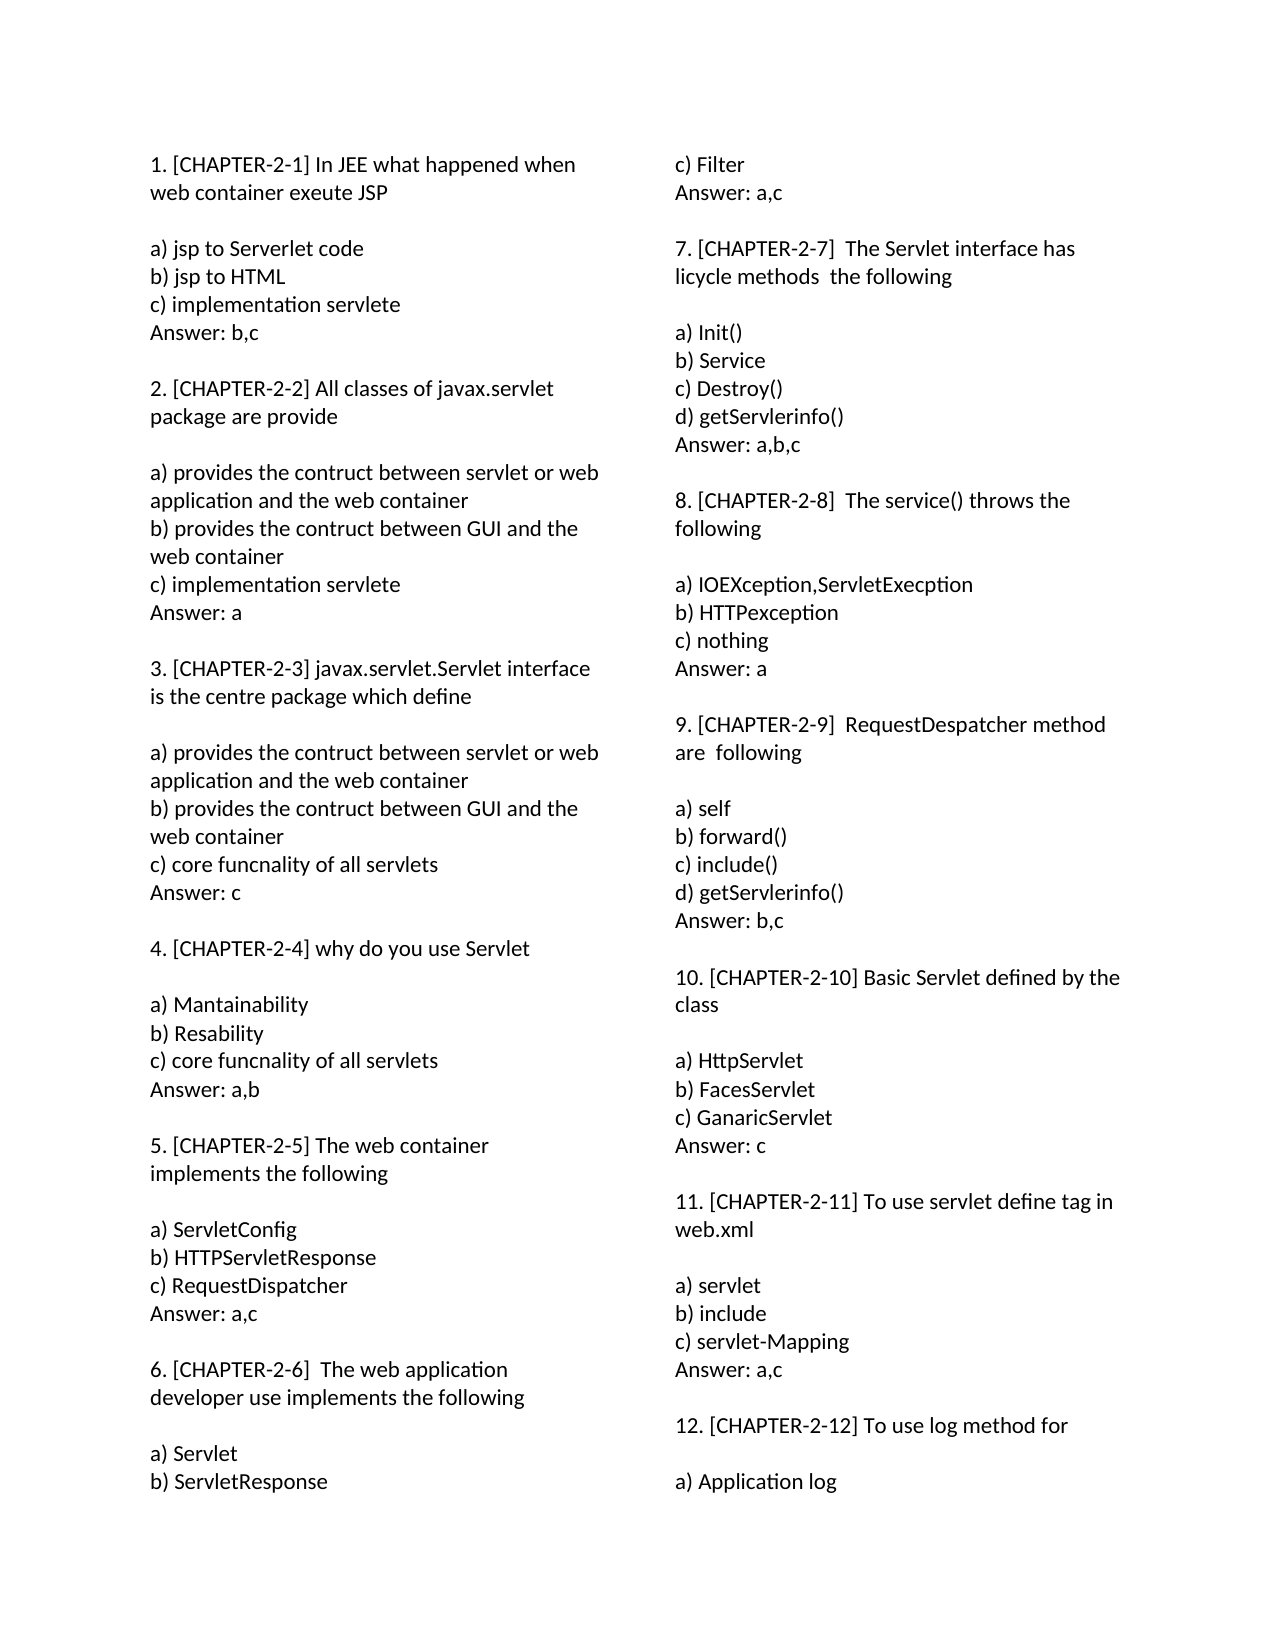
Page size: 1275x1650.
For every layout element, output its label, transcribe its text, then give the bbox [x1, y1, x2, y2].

text d) getServlerinfo() [675, 402, 1125, 430]
text a) IOEXception,ServletExecption [675, 570, 1125, 598]
text a) servlet [675, 1271, 1125, 1299]
text c) Filter [675, 150, 1125, 178]
text 3. [CHAPTER-2-3] javax.servlet.Servlet interface is the centre package which define [150, 654, 600, 710]
text b) include [675, 1299, 1125, 1327]
text b) forward() [675, 822, 1125, 851]
text Answer: a [150, 598, 600, 626]
text c) core funcnality of all servlets [150, 1047, 600, 1075]
text a) ServletConfig [150, 1215, 600, 1243]
text Answer: c [675, 1131, 1125, 1159]
text a) Mantainability [150, 991, 600, 1019]
text c) implementation servlete [150, 290, 600, 318]
text c) servlet-Mapping [675, 1327, 1125, 1355]
text c) implementation servlete [150, 570, 600, 598]
text 6. [CHAPTER-2-6] The web application developer use implements the following [150, 1355, 600, 1411]
text a) Init() [675, 318, 1125, 346]
text Answer: b,c [150, 318, 600, 346]
text 1. [CHAPTER-2-1] In JEE what happened when web container exeute JSP [150, 150, 600, 206]
text a) self [675, 794, 1125, 822]
text a) Servlet [150, 1439, 600, 1467]
text c) GanaricServlet [675, 1103, 1125, 1131]
text b) Service [675, 346, 1125, 374]
text 8. [CHAPTER-2-8] The service() throws the following [675, 486, 1125, 542]
text b) FacesServlet [675, 1075, 1125, 1103]
text a) provides the contruct between servlet or web application and the web container [150, 458, 600, 514]
text c) core funcnality of all servlets [150, 851, 600, 878]
text 2. [CHAPTER-2-2] All classes of javax.servlet package are provide [150, 374, 600, 430]
text Answer: a,b,c [675, 430, 1125, 458]
text Answer: c [150, 878, 600, 907]
text c) nothing [675, 626, 1125, 654]
text 10. [CHAPTER-2-10] Basic Servlet defined by the class [675, 963, 1125, 1019]
text 4. [CHAPTER-2-4] why do you use Servlet [150, 934, 600, 963]
text a) Application log [675, 1467, 1125, 1495]
text c) include() [675, 851, 1125, 878]
text 7. [CHAPTER-2-7] The Servlet interface has licycle methods the following [675, 234, 1125, 290]
text b) HTTPexception [675, 598, 1125, 626]
text c) RequestDispatcher [150, 1271, 600, 1299]
text 9. [CHAPTER-2-9] RequestDespatcher method are following [675, 710, 1125, 766]
text d) getServlerinfo() [675, 878, 1125, 907]
text a) provides the contruct between servlet or web application and the web container [150, 738, 600, 794]
text b) ServletResponse [150, 1467, 600, 1495]
text 5. [CHAPTER-2-5] The web container implements the following [150, 1131, 600, 1187]
text b) HTTPServletResponse [150, 1243, 600, 1271]
text Answer: a [675, 654, 1125, 682]
text Answer: a,c [675, 178, 1125, 206]
text b) jsp to HTML [150, 262, 600, 290]
text a) jsp to Serverlet code [150, 234, 600, 262]
text 12. [CHAPTER-2-12] To use log method for [675, 1411, 1125, 1439]
text Answer: a,c [675, 1355, 1125, 1383]
text 11. [CHAPTER-2-11] To use servlet define tag in web.xml [675, 1187, 1125, 1243]
text b) provides the contruct between GUI and the web container [150, 514, 600, 570]
text a) HttpServlet [675, 1047, 1125, 1075]
text b) provides the contruct between GUI and the web container [150, 794, 600, 851]
text Answer: b,c [675, 907, 1125, 934]
text Answer: a,b [150, 1075, 600, 1103]
text b) Resability [150, 1019, 600, 1047]
text c) Destroy() [675, 374, 1125, 402]
text Answer: a,c [150, 1299, 600, 1327]
